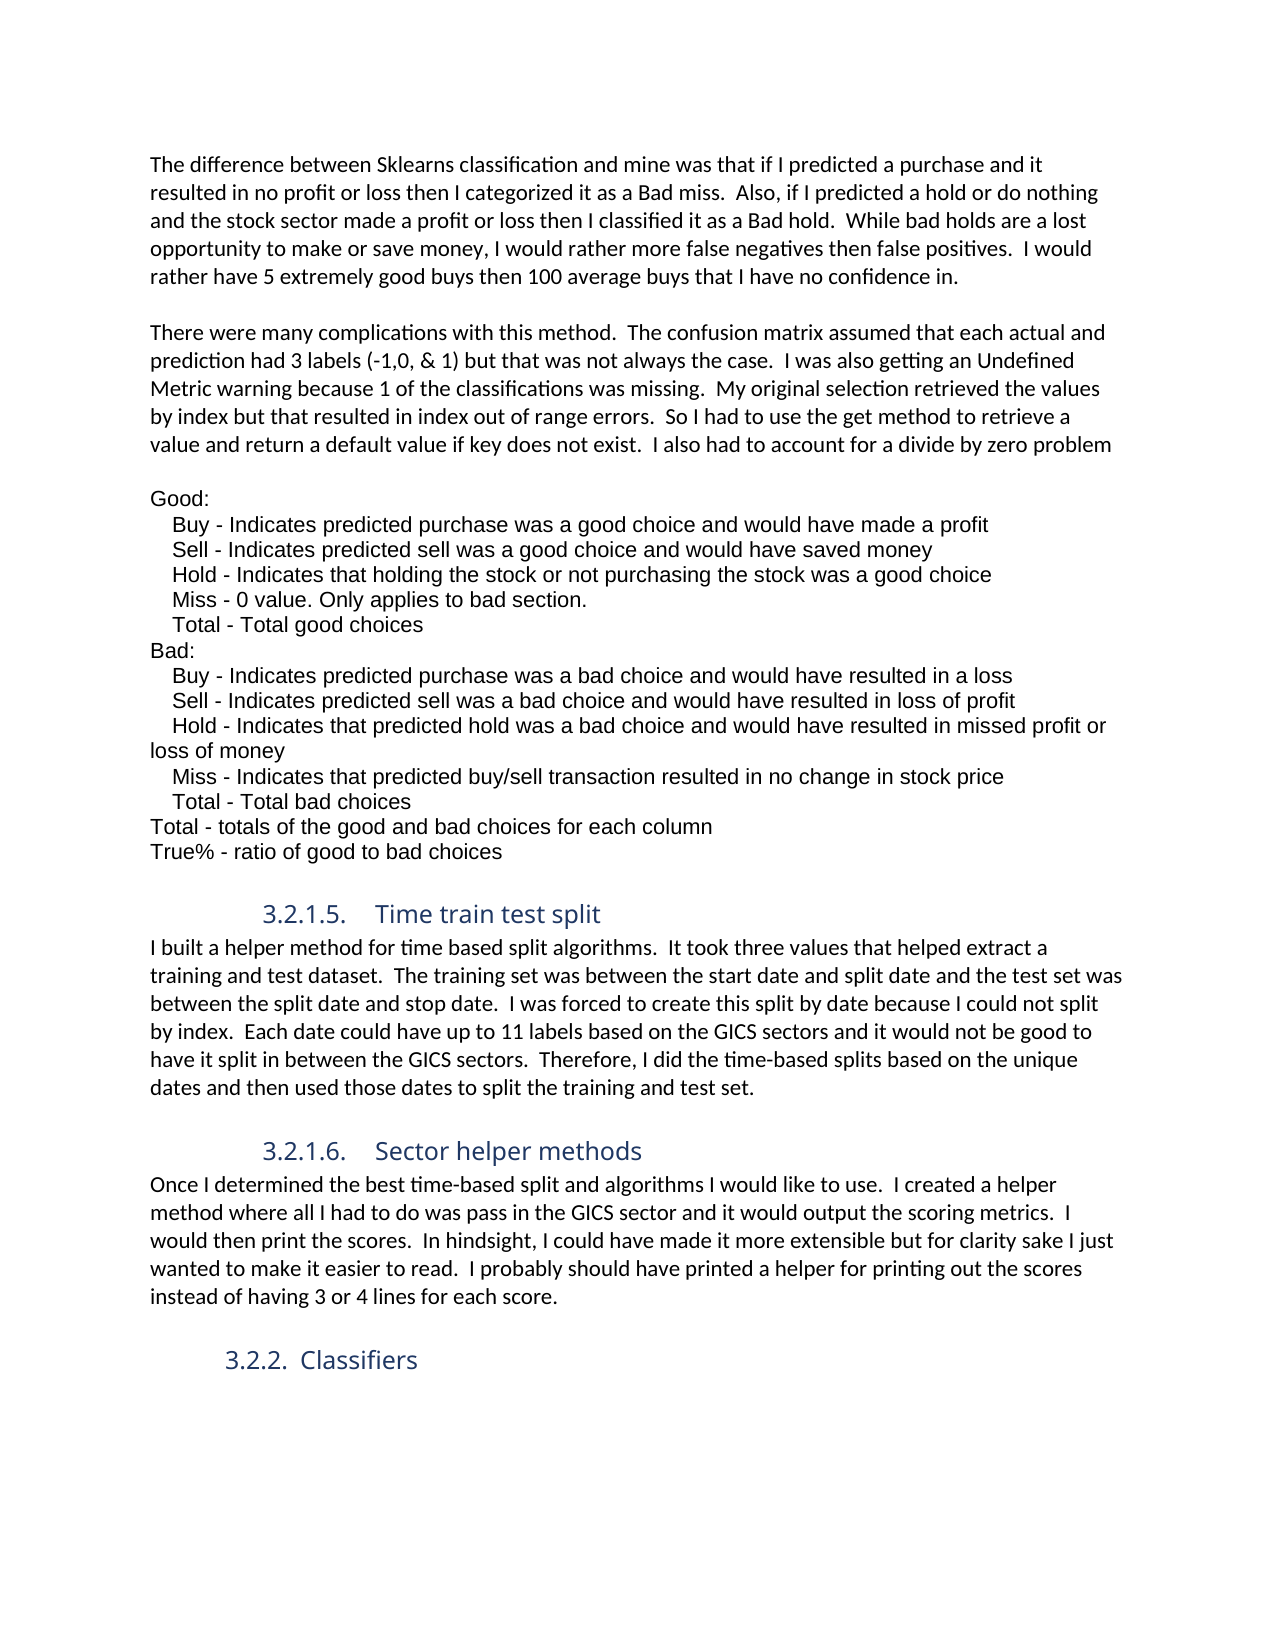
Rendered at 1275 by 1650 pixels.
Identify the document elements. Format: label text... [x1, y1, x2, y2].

subtitle Time train test split [262, 897, 1125, 931]
text There were many complications with this method. The confusion matrix assumed that each actual and prediction had 3 labels (-1,0, & 1) but that was not always the case. I was also getting an Undefined Metric warning because 1 of the classifications was missing. My original selection retrieved the values by index but that resulted in index out of range errors. So I had to use the get method to retrieve a value and return a default value if key does not exist. I also had to account for a divide by zero problem [150, 318, 1125, 458]
subtitle Classifiers [225, 1343, 1125, 1377]
text I built a helper method for time based split algorithms. It took three values that helped extract a training and test dataset. The training set was between the start date and split date and the test set was between the split date and stop date. I was forced to create this split by date because I could not split by index. Each date could have up to 11 labels based on the GICS sectors and it would not be good to have it split in between the GICS sectors. Therefore, I did the time-based splits based on the unique dates and then used those dates to split the training and test set. [150, 933, 1125, 1101]
subtitle Sector helper methods [262, 1134, 1125, 1168]
text Good: Buy - Indicates predicted purchase was a good choice and would have made a profit Sell - Indicates predicted sell was a good choice and would have saved money Hold - Indicates that holding the stock or not purchasing the stock was a good choice Miss - 0 value. Only applies to bad section. Total - Total good choices Bad: Buy - Indicates predicted purchase was a bad choice and would have resulted in a loss Sell - Indicates predicted sell was a bad choice and would have resulted in loss of profit Hold - Indicates that predicted hold was a bad choice and would have resulted in missed profit or loss of money Miss - Indicates that predicted buy/sell transaction resulted in no change in stock price Total - Total bad choices Total - totals of the good and bad choices for each column True% - ratio of good to bad choices [150, 486, 1125, 864]
text Once I determined the best time-based split and algorithms I would like to use. I created a helper method where all I had to do was pass in the GICS sector and it would output the scoring metrics. I would then print the scores. In hindsight, I could have made it more extensible but for clarity sake I just wanted to make it easier to read. I probably should have printed a helper for printing out the scores instead of having 3 or 4 lines for each score. [150, 1170, 1125, 1311]
text The difference between Sklearns classification and mine was that if I predicted a purchase and it resulted in no profit or loss then I categorized it as a Bad miss. Also, if I predicted a hold or do nothing and the stock sector made a profit or loss then I classified it as a Bad hold. While bad holds are a lost opportunity to make or save money, I would rather more false negatives then false positives. I would rather have 5 extremely good buys then 100 average buys that I have no confidence in. [150, 150, 1125, 290]
